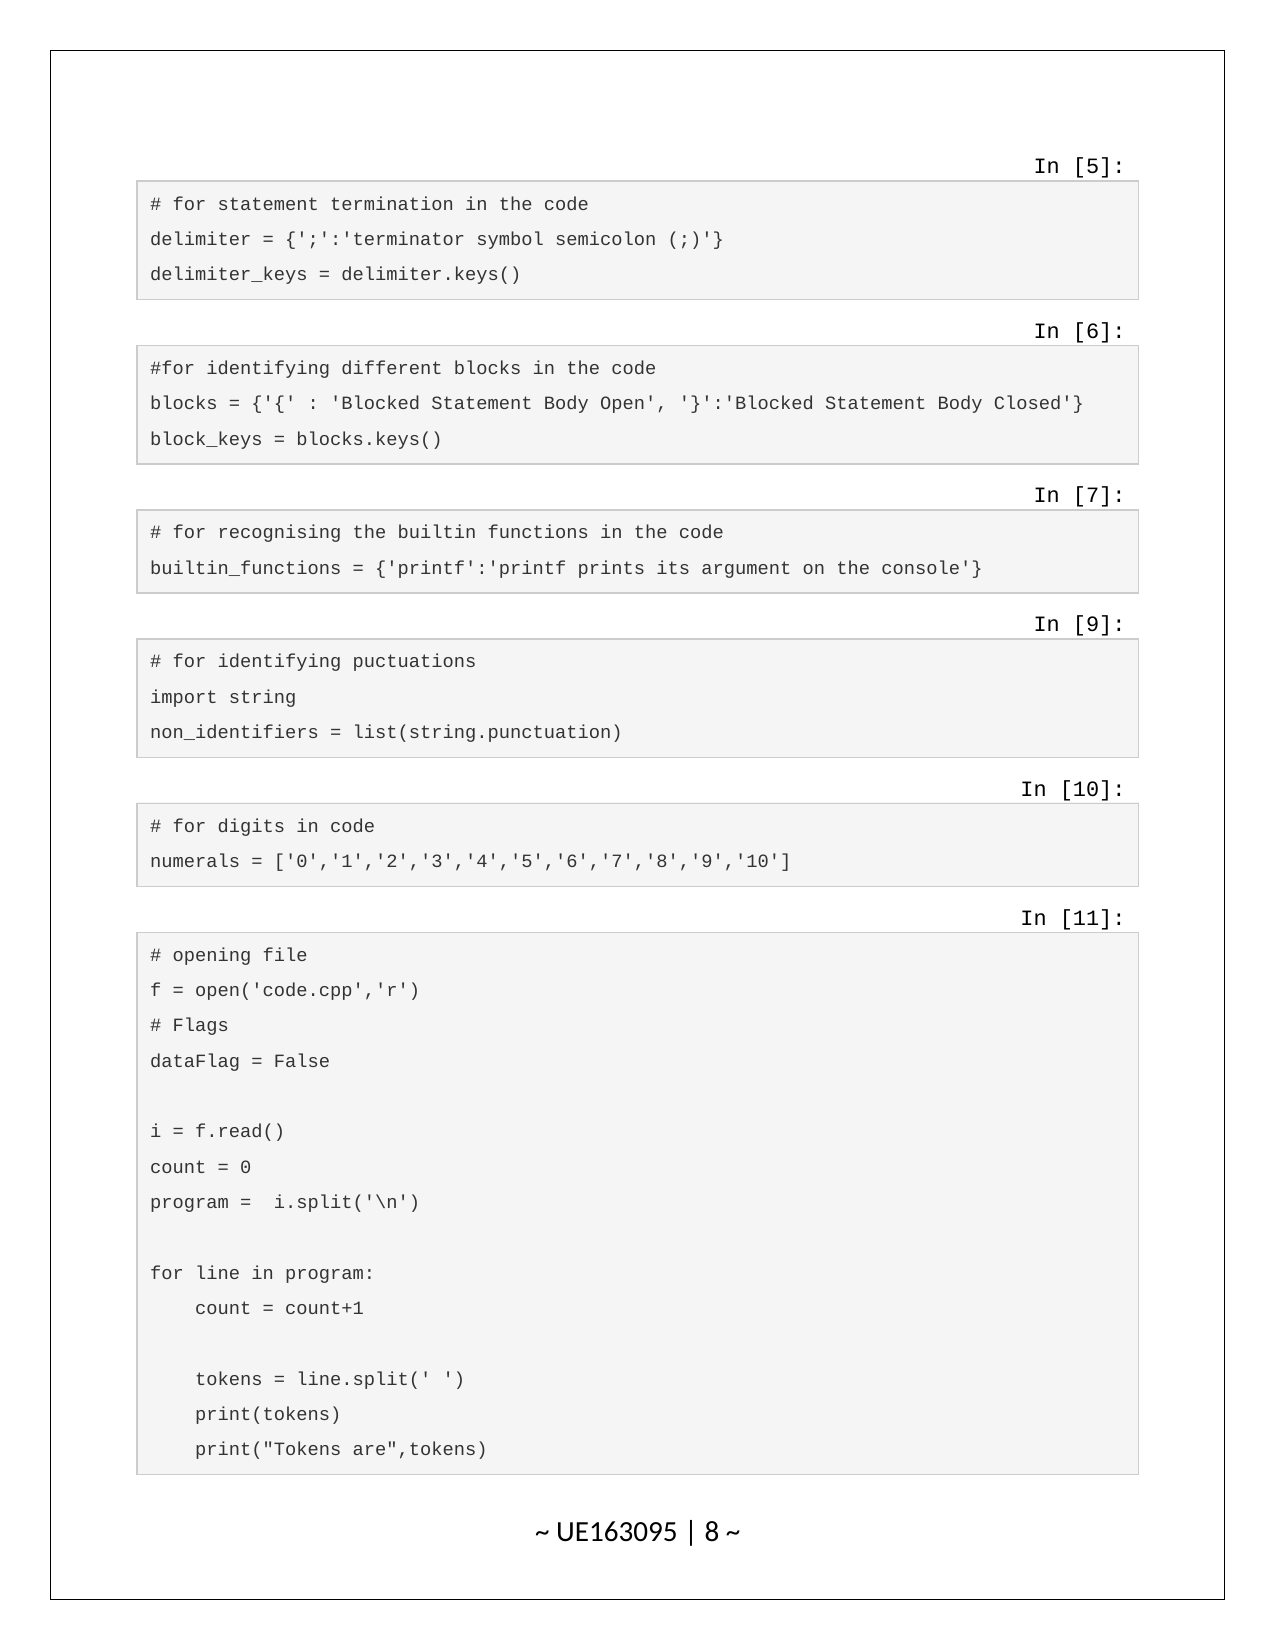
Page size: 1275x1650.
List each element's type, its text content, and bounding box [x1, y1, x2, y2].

text # for digits in code [138, 804, 1138, 838]
text In [7]: [150, 479, 1125, 509]
text for line in program: [138, 1249, 1138, 1285]
text f = open('code.cpp','r') [138, 967, 1138, 1002]
text # opening file [138, 933, 1138, 967]
text In [10]: [150, 772, 1125, 802]
text print("Tokens are",tokens) [138, 1426, 1138, 1474]
text numerals = ['0','1','2','3','4','5','6','7','8','9','10'] [138, 838, 1138, 886]
text In [9]: [150, 608, 1125, 638]
text # for recognising the builtin functions in the code [138, 511, 1138, 544]
text # Flags [138, 1002, 1138, 1037]
text import string [138, 673, 1138, 709]
text In [6]: [150, 314, 1125, 345]
text # for identifying puctuations [138, 640, 1138, 673]
text program = i.split('\n') [138, 1179, 1138, 1214]
text delimiter_keys = delimiter.keys() [138, 251, 1138, 299]
text non_identifiers = list(string.punctuation) [138, 709, 1138, 757]
text blocks = {'{' : 'Blocked Statement Body Open', '}':'Blocked Statement Body Closed'} [138, 380, 1138, 415]
text In [5]: [150, 150, 1125, 180]
text # for statement termination in the code [138, 182, 1138, 216]
text i = f.read() [138, 1108, 1138, 1143]
text block_keys = blocks.keys() [138, 415, 1138, 463]
text tokens = line.split(' ') [138, 1355, 1138, 1391]
text count = 0 [138, 1143, 1138, 1179]
text dataFlag = False [138, 1037, 1138, 1073]
text In [11]: [150, 901, 1125, 932]
text #for identifying different blocks in the code [138, 346, 1138, 380]
text print(tokens) [138, 1391, 1138, 1426]
text builtin_functions = {'printf':'printf prints its argument on the console'} [138, 544, 1138, 592]
text count = count+1 [138, 1285, 1138, 1320]
text delimiter = {';':'terminator symbol semicolon (;)'} [138, 216, 1138, 251]
